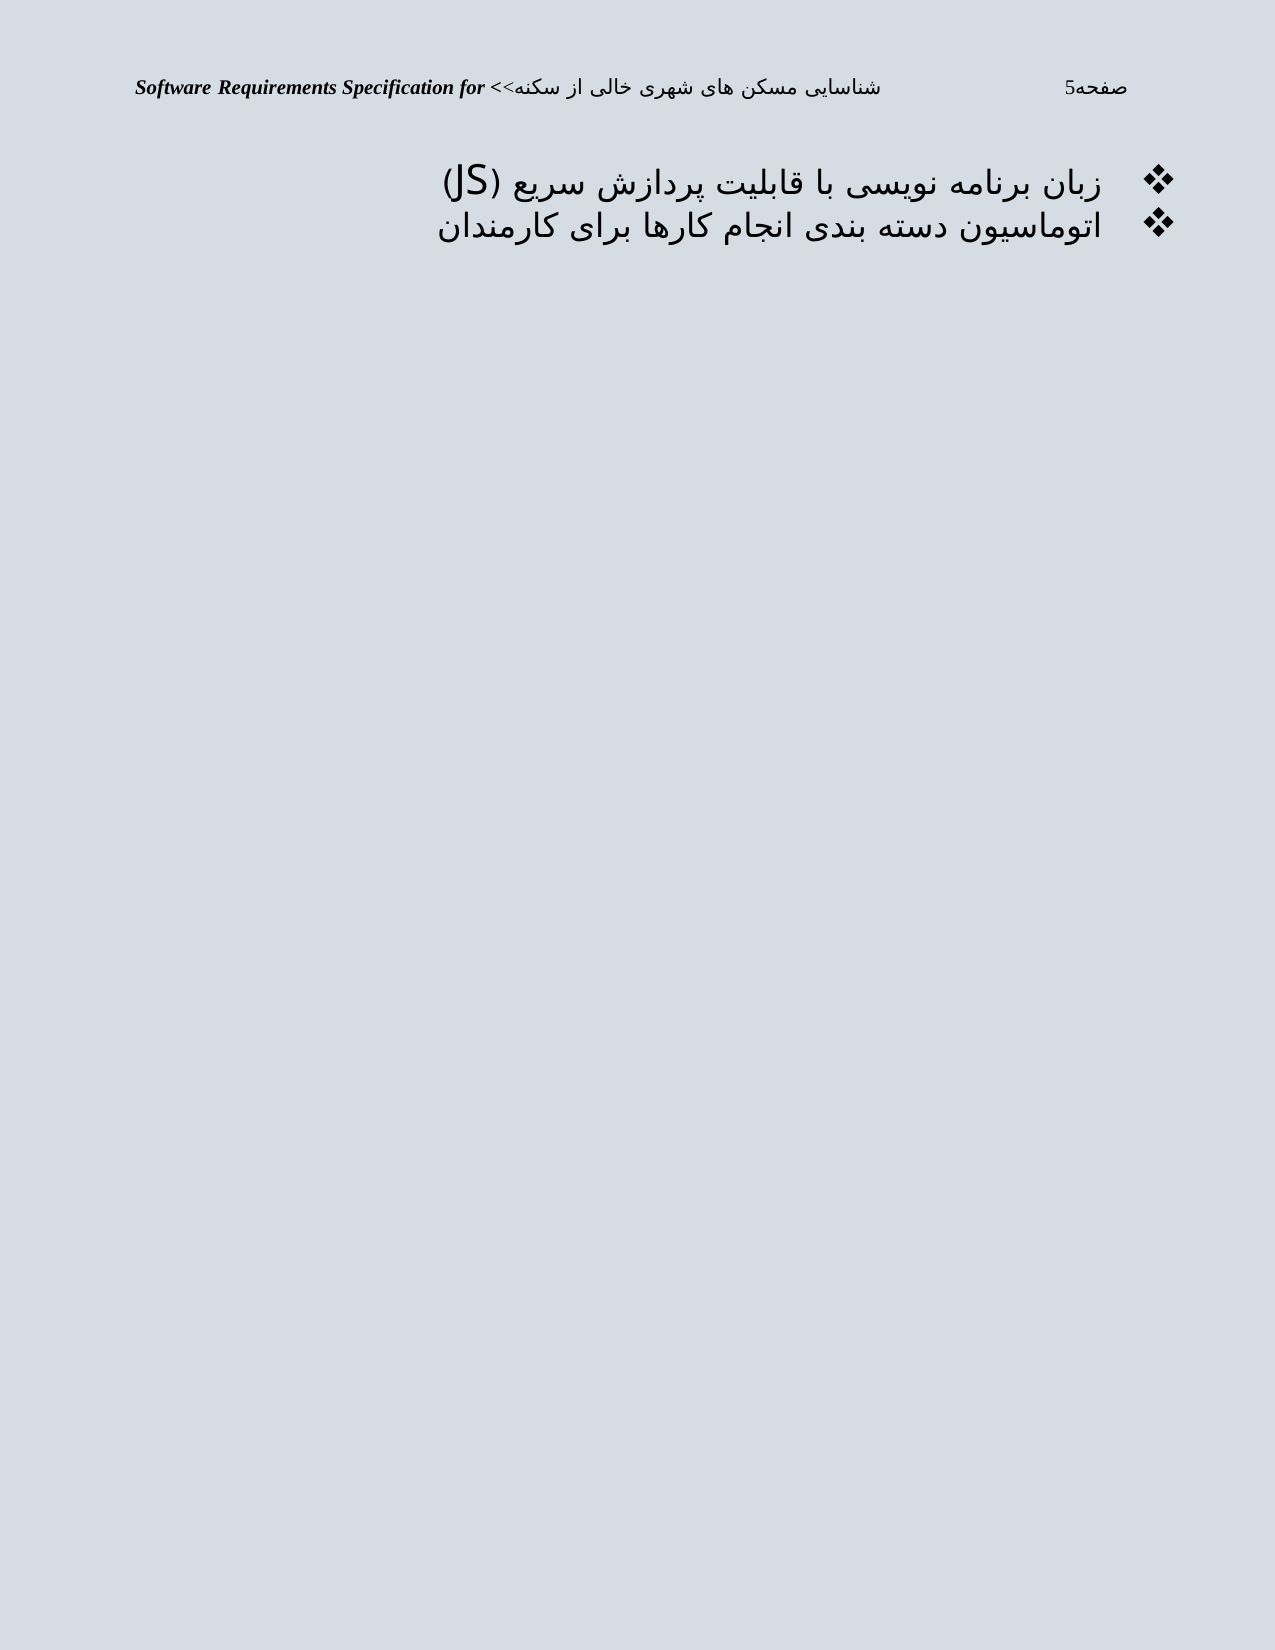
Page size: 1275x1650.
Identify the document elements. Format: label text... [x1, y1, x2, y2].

list زبان برنامه نویسی با قابلیت پردازش سریع (JS) [135, 150, 1140, 207]
list اتوماسیون دسته بندی انجام کارها برای کارمندان [135, 207, 1140, 247]
